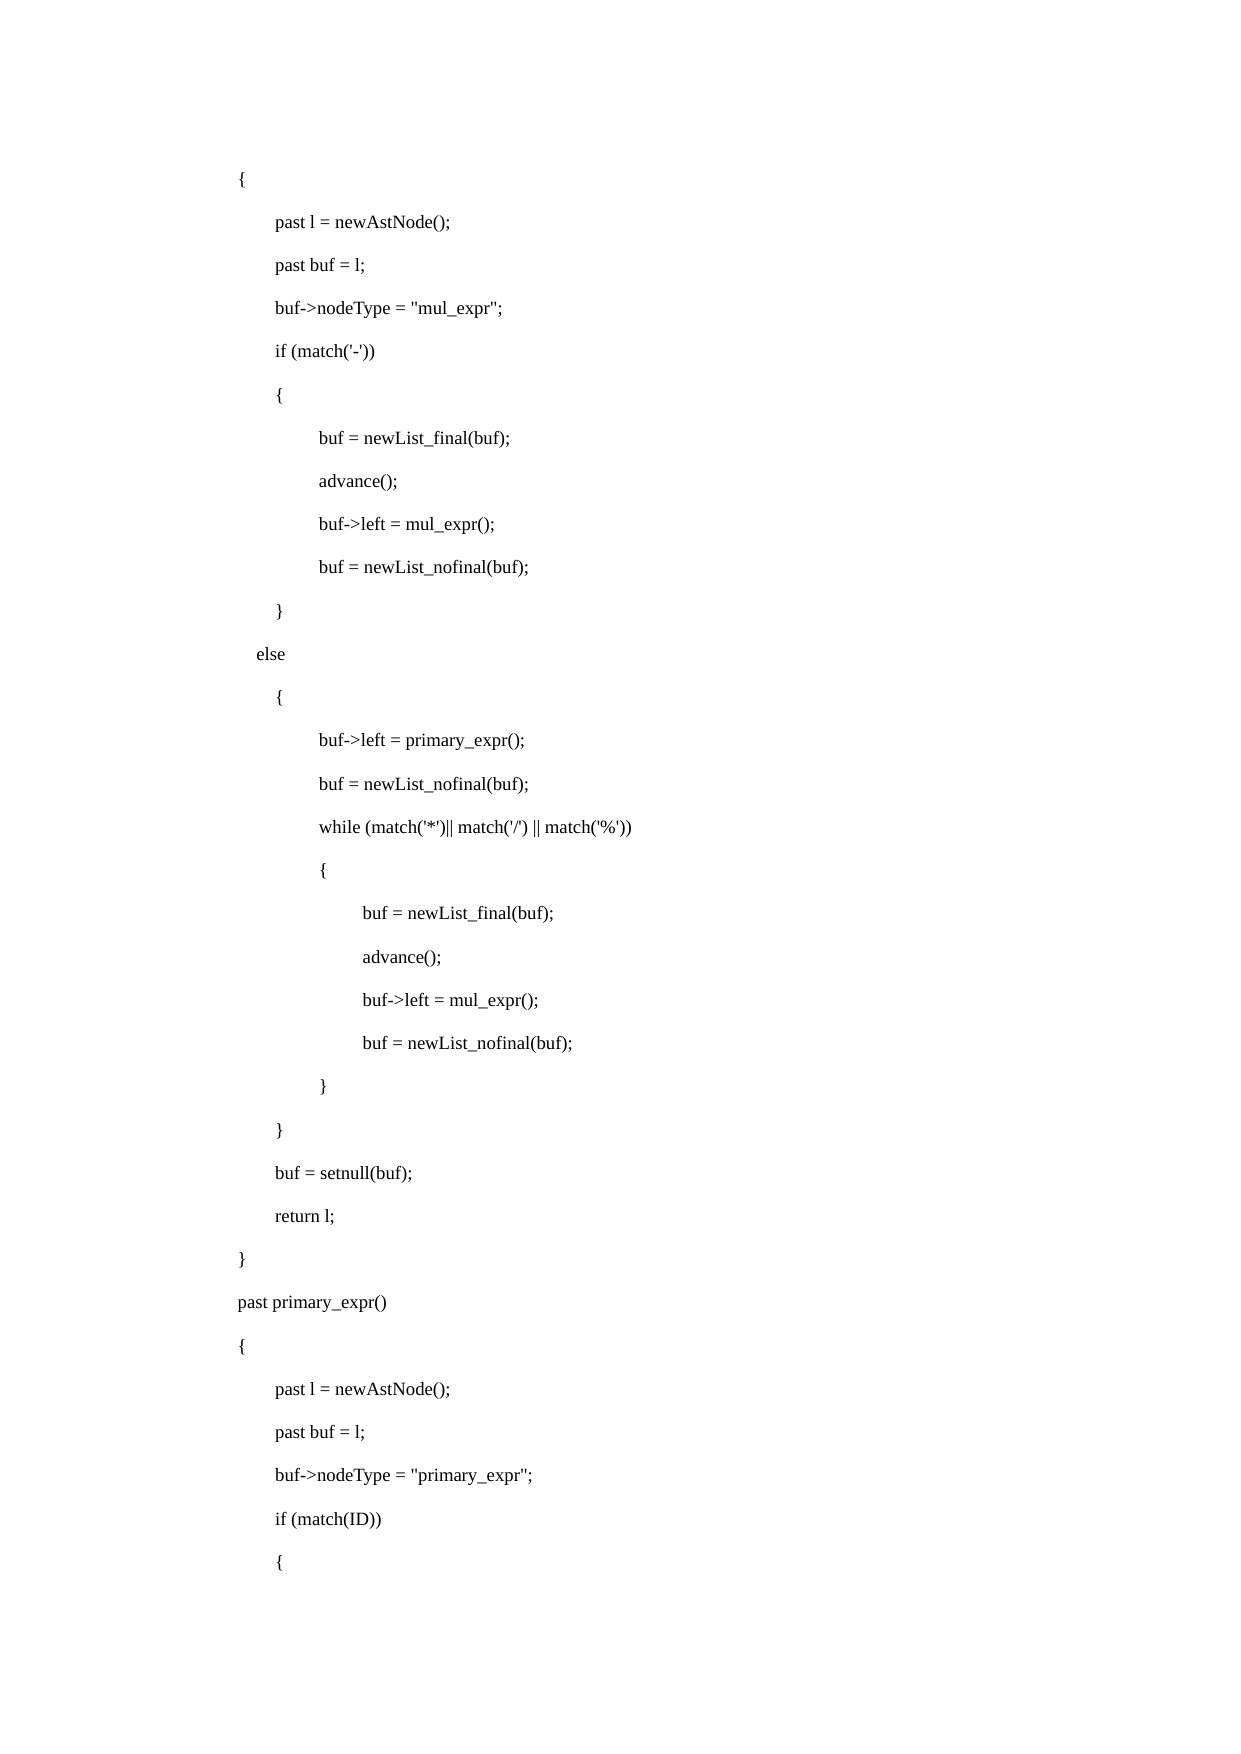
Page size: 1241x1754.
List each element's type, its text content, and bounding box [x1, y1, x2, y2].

text buf->left = primary_expr(); [237, 724, 1053, 756]
text buf = newList_nofinal(buf); [237, 1027, 1053, 1059]
text return l; [237, 1199, 1053, 1232]
text past primary_expr() [237, 1286, 1053, 1318]
text { [237, 378, 1053, 411]
text { [237, 162, 1053, 194]
text past buf = l; [237, 248, 1053, 281]
text buf = newList_nofinal(buf); [237, 767, 1053, 800]
text past buf = l; [237, 1416, 1053, 1448]
text } [237, 1243, 1053, 1275]
text advance(); [237, 940, 1053, 973]
text { [237, 681, 1053, 713]
text buf = newList_final(buf); [237, 897, 1053, 929]
text while (match('*')|| match('/') || match('%')) [237, 810, 1053, 843]
text advance(); [237, 464, 1053, 497]
text past l = newAstNode(); [237, 1372, 1053, 1405]
text { [237, 854, 1053, 886]
text else [237, 637, 1053, 670]
text buf->nodeType = "primary_expr"; [237, 1459, 1053, 1491]
text if (match(ID)) [237, 1502, 1053, 1534]
text past l = newAstNode(); [237, 205, 1053, 238]
text buf = setnull(buf); [237, 1156, 1053, 1189]
text buf->left = mul_expr(); [237, 508, 1053, 540]
text { [237, 1329, 1053, 1362]
text buf->nodeType = "mul_expr"; [237, 292, 1053, 324]
text if (match('-')) [237, 335, 1053, 367]
text buf = newList_nofinal(buf); [237, 551, 1053, 583]
text buf->left = mul_expr(); [237, 983, 1053, 1016]
text } [237, 594, 1053, 627]
text buf = newList_final(buf); [237, 421, 1053, 454]
text } [237, 1070, 1053, 1102]
text { [237, 1545, 1053, 1578]
text } [237, 1113, 1053, 1146]
